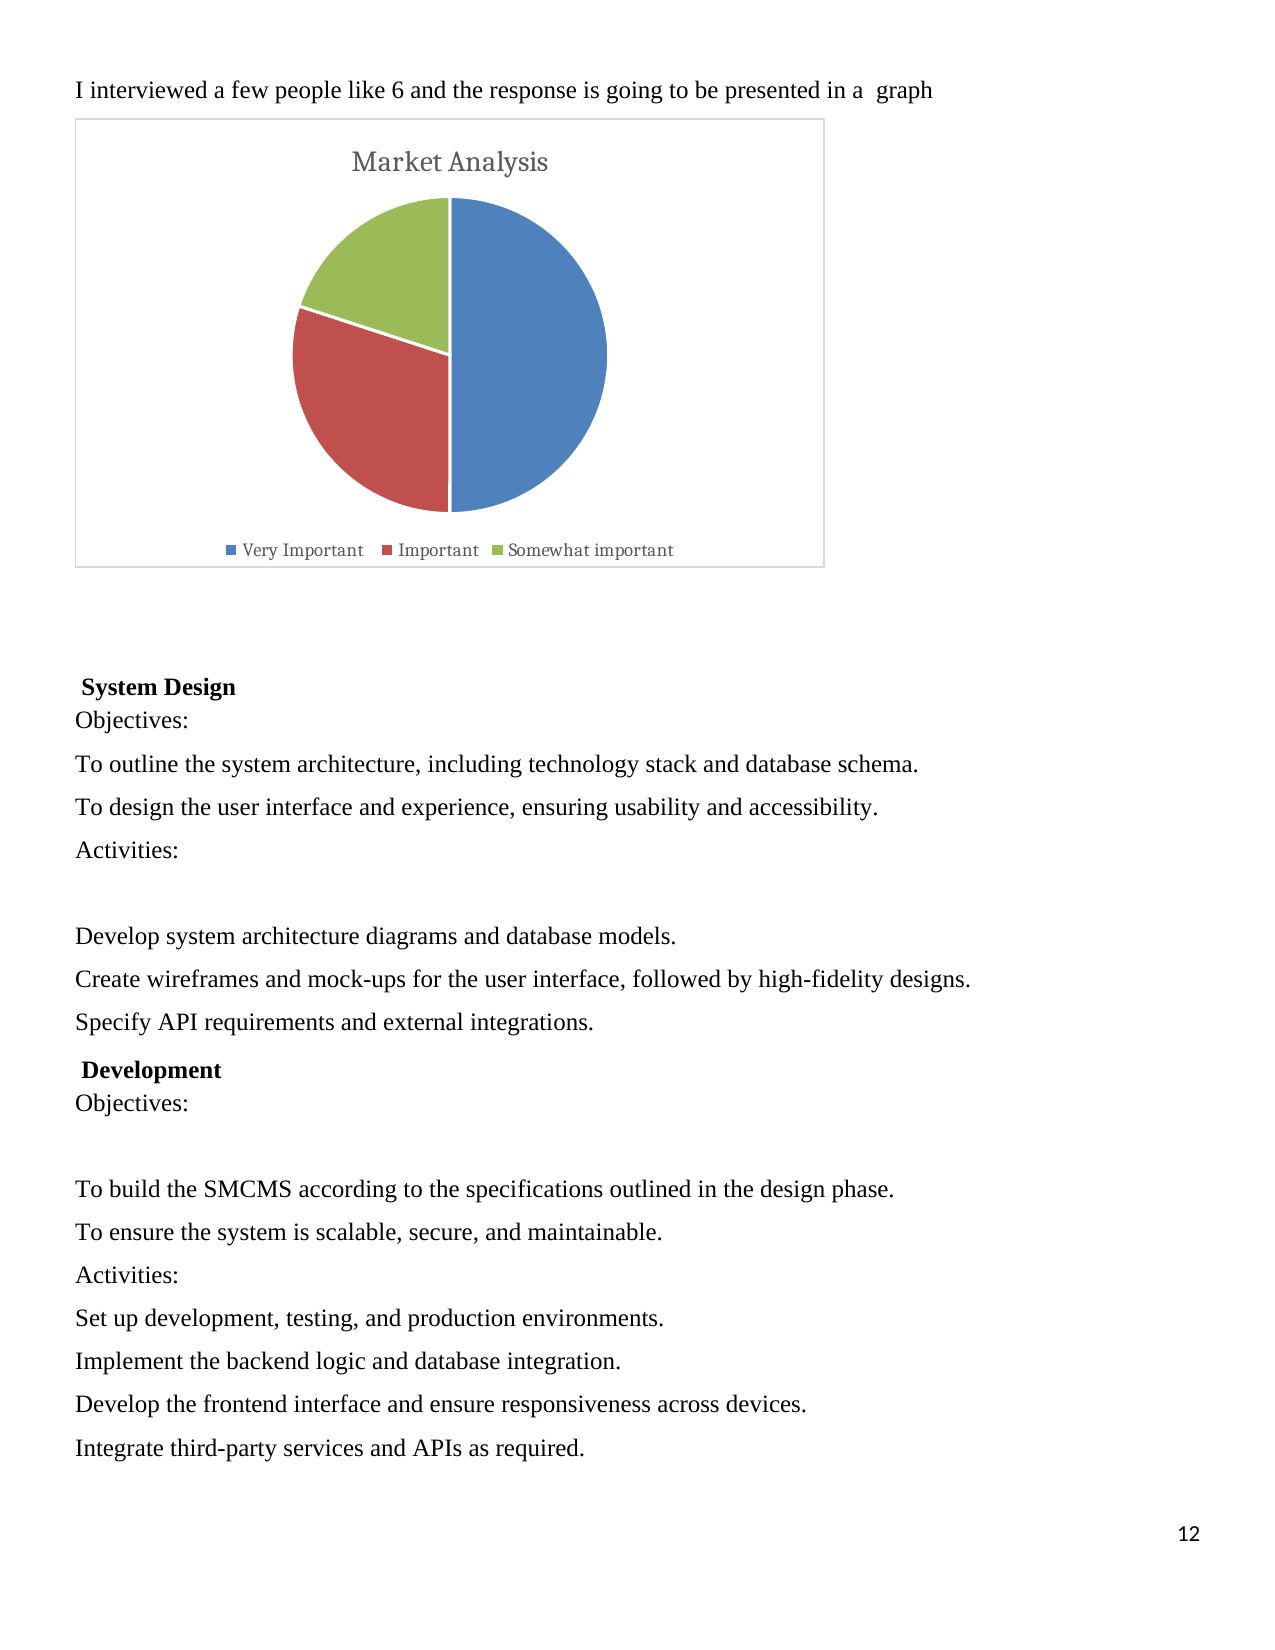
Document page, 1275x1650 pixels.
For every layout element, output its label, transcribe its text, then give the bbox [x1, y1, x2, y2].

text Specify API requirements and external integrations. [75, 1007, 1200, 1036]
text Implement the backend logic and database integration. [75, 1346, 1200, 1375]
text Develop the frontend interface and ensure responsiveness across devices. [75, 1389, 1200, 1418]
subtitle System Design [75, 672, 1200, 701]
text To outline the system architecture, including technology stack and database schema. [75, 749, 1200, 777]
text To build the SMCMS according to the specifications outlined in the design phase. [75, 1174, 1200, 1203]
text I interviewed a few people like 6 and the response is going to be presented in a graph [75, 75, 1200, 104]
text Activities: [75, 1260, 1200, 1289]
text To design the user interface and experience, ensuring usability and accessibility. [75, 792, 1200, 821]
text Set up development, testing, and production environments. [75, 1303, 1200, 1332]
subtitle Development [75, 1055, 1200, 1083]
text Develop system architecture diagrams and database models. [75, 921, 1200, 950]
text Objectives: [75, 1088, 1200, 1116]
text To ensure the system is scalable, secure, and maintainable. [75, 1217, 1200, 1246]
text Objectives: [75, 706, 1200, 734]
text Create wireframes and mock-ups for the user interface, followed by high-fidelity designs. [75, 964, 1200, 993]
text Integrate third-party services and APIs as required. [75, 1433, 1200, 1461]
text Activities: [75, 835, 1200, 864]
